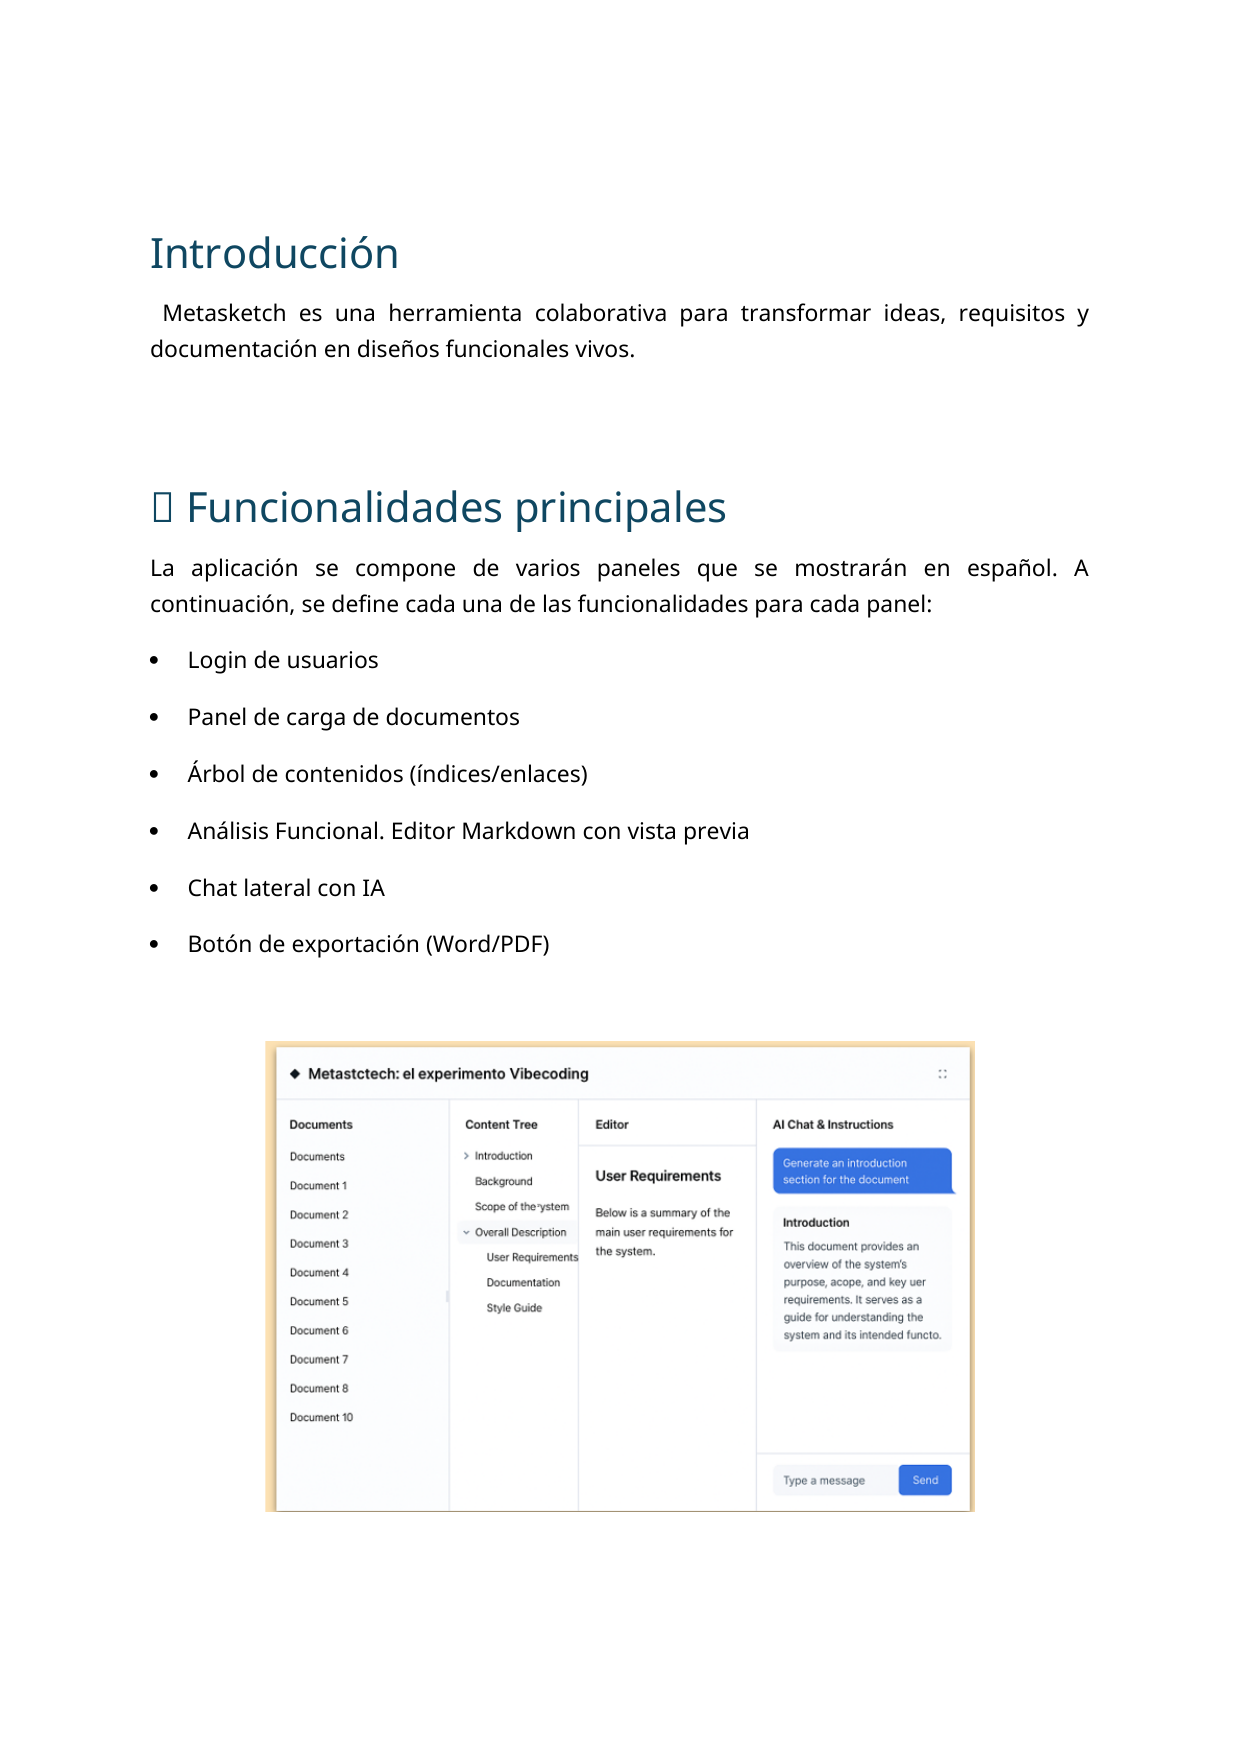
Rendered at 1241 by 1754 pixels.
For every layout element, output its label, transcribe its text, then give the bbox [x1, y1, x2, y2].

list Panel de carga de documentos [150, 701, 1090, 732]
list Botón de exportación (Word/PDF) [150, 928, 1090, 959]
list Chat lateral con IA [150, 872, 1090, 903]
subtitle 🧩 Funcionalidades principales [150, 478, 1090, 535]
picture [265, 1041, 975, 1512]
subtitle Introducción [150, 223, 1090, 280]
list Árbol de contenidos (índices/enlaces) [150, 758, 1090, 789]
list Login de usuarios [150, 644, 1090, 676]
text La aplicación se compone de varios paneles que se mostrarán en español. A continuación, se define cada una de las funcionalidades para cada panel: [150, 552, 1090, 619]
list Análisis Funcional. Editor Markdown con vista previa [150, 815, 1090, 846]
list Metasketch es una herramienta colaborativa para transformar ideas, requisitos y documentación en diseños funcionales vivos. [150, 297, 1090, 364]
